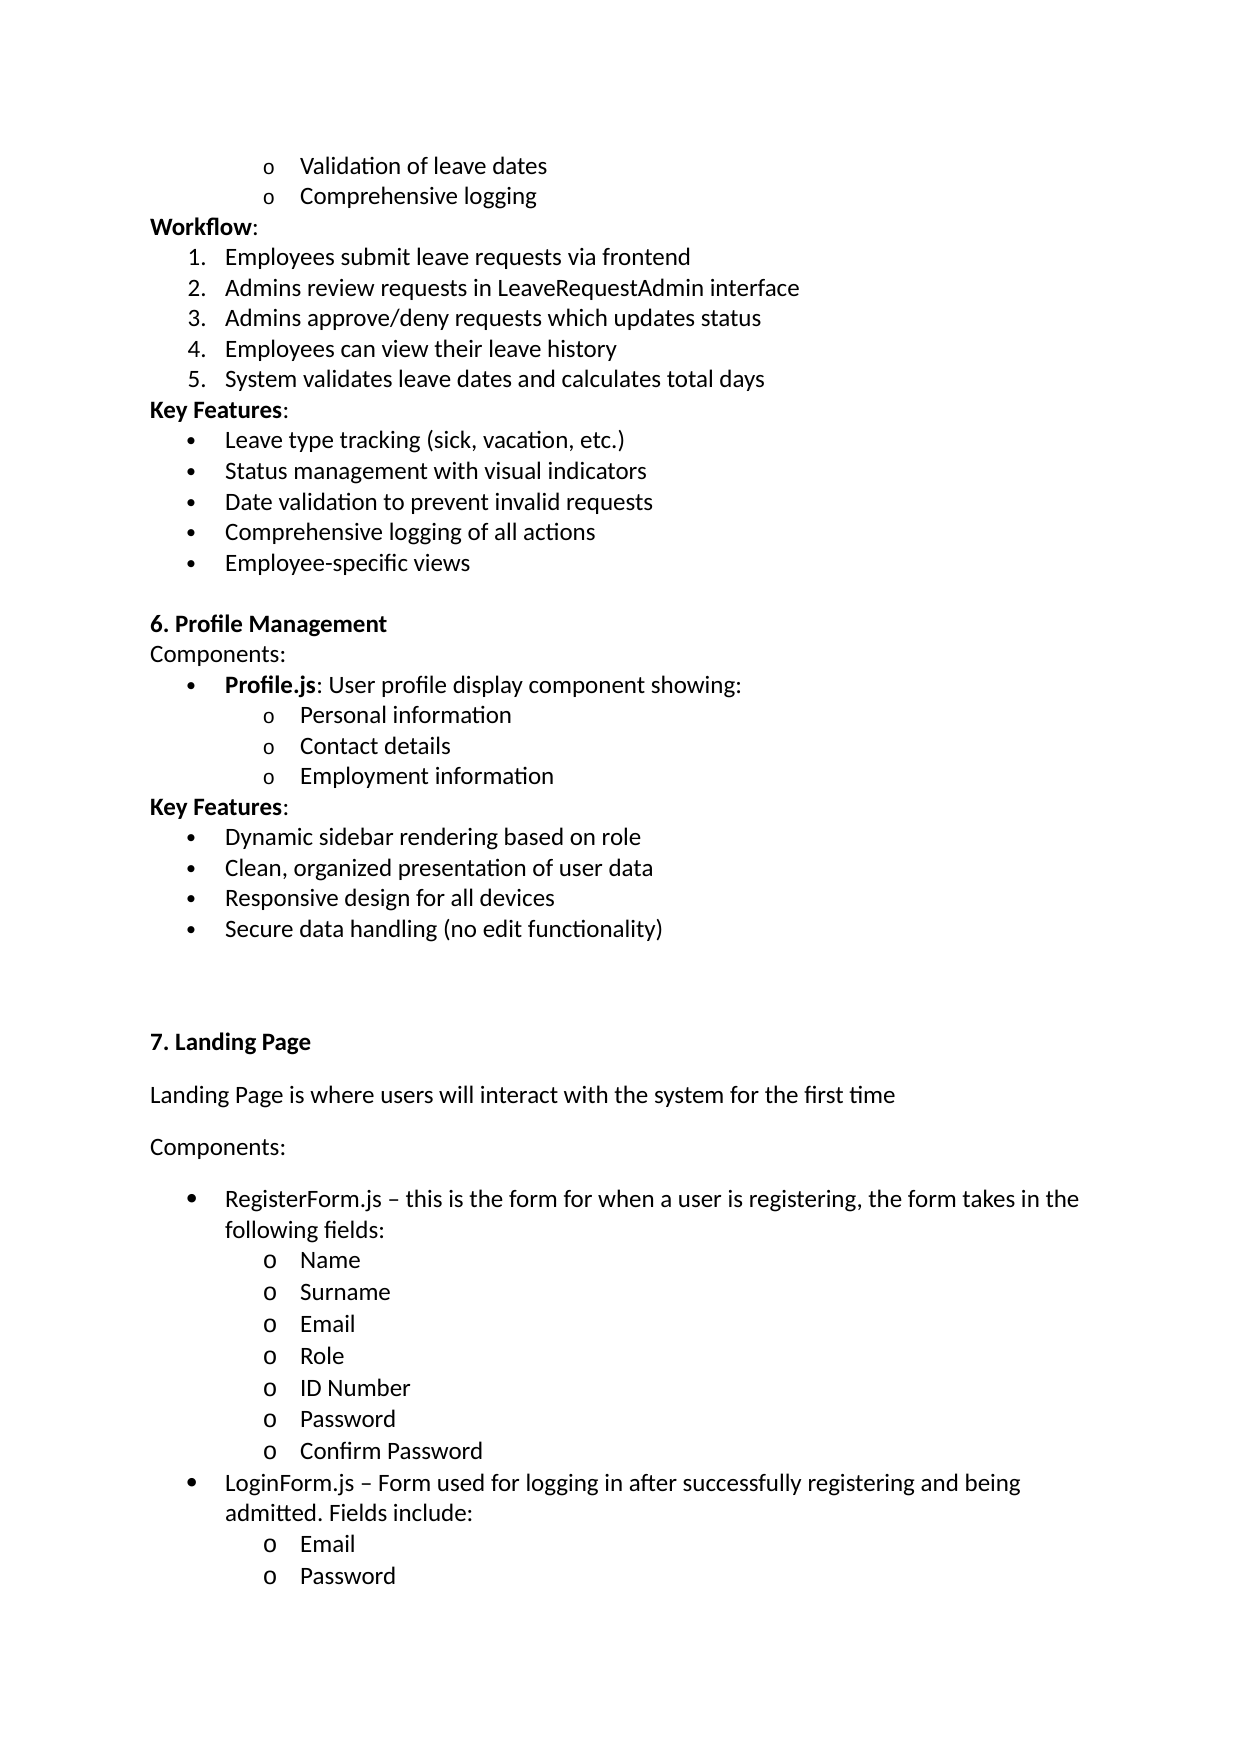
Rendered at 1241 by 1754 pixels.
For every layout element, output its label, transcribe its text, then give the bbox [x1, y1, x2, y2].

list Role [262, 1340, 1090, 1372]
list Validation of leave dates [262, 150, 1090, 181]
text 6. Profile Management [150, 608, 1090, 638]
list Date validation to prevent invalid requests [187, 486, 1090, 516]
list Employment information [262, 760, 1090, 791]
list Dynamic sidebar rendering based on role [187, 821, 1090, 852]
list Name [262, 1245, 1090, 1276]
list Password [262, 1560, 1090, 1592]
list RegisterForm.js – this is the form for when a user is registering, the form takes in the following fields: [187, 1184, 1090, 1245]
text Landing Page is where users will interact with the system for the first time [150, 1079, 1090, 1109]
list Personal information [262, 699, 1090, 730]
list ID Number [262, 1372, 1090, 1403]
list Leave type tracking (sick, vacation, etc.) [187, 425, 1090, 455]
list LoginForm.js – Form used for logging in after successfully registering and being admitted. Fields include: [187, 1467, 1090, 1528]
text Components: [150, 638, 1090, 669]
list Confirm Password [262, 1435, 1090, 1467]
list Surname [262, 1276, 1090, 1308]
list Responsive design for all devices [187, 882, 1090, 913]
list Profile.js: User profile display component showing: [187, 669, 1090, 699]
list Status management with visual indicators [187, 455, 1090, 486]
text Key Features: [150, 394, 1090, 425]
list Employee-specific views [187, 547, 1090, 577]
list Comprehensive logging [262, 181, 1090, 211]
list Email [262, 1308, 1090, 1340]
text Workflow: [150, 211, 1090, 242]
list Email [262, 1528, 1090, 1560]
list System validates leave dates and calculates total days [187, 364, 1090, 394]
list Admins approve/deny requests which updates status [187, 303, 1090, 333]
list Secure data handling (no edit functionality) [187, 913, 1090, 943]
list Password [262, 1403, 1090, 1435]
list Employees submit leave requests via frontend [187, 242, 1090, 272]
text Key Features: [150, 791, 1090, 821]
text 7. Landing Page [150, 1026, 1090, 1057]
text Components: [150, 1131, 1090, 1162]
list Comprehensive logging of all actions [187, 516, 1090, 547]
list Employees can view their leave history [187, 333, 1090, 364]
list Admins review requests in LeaveRequestAdmin interface [187, 272, 1090, 303]
list Clean, organized presentation of user data [187, 852, 1090, 882]
list Contact details [262, 730, 1090, 760]
